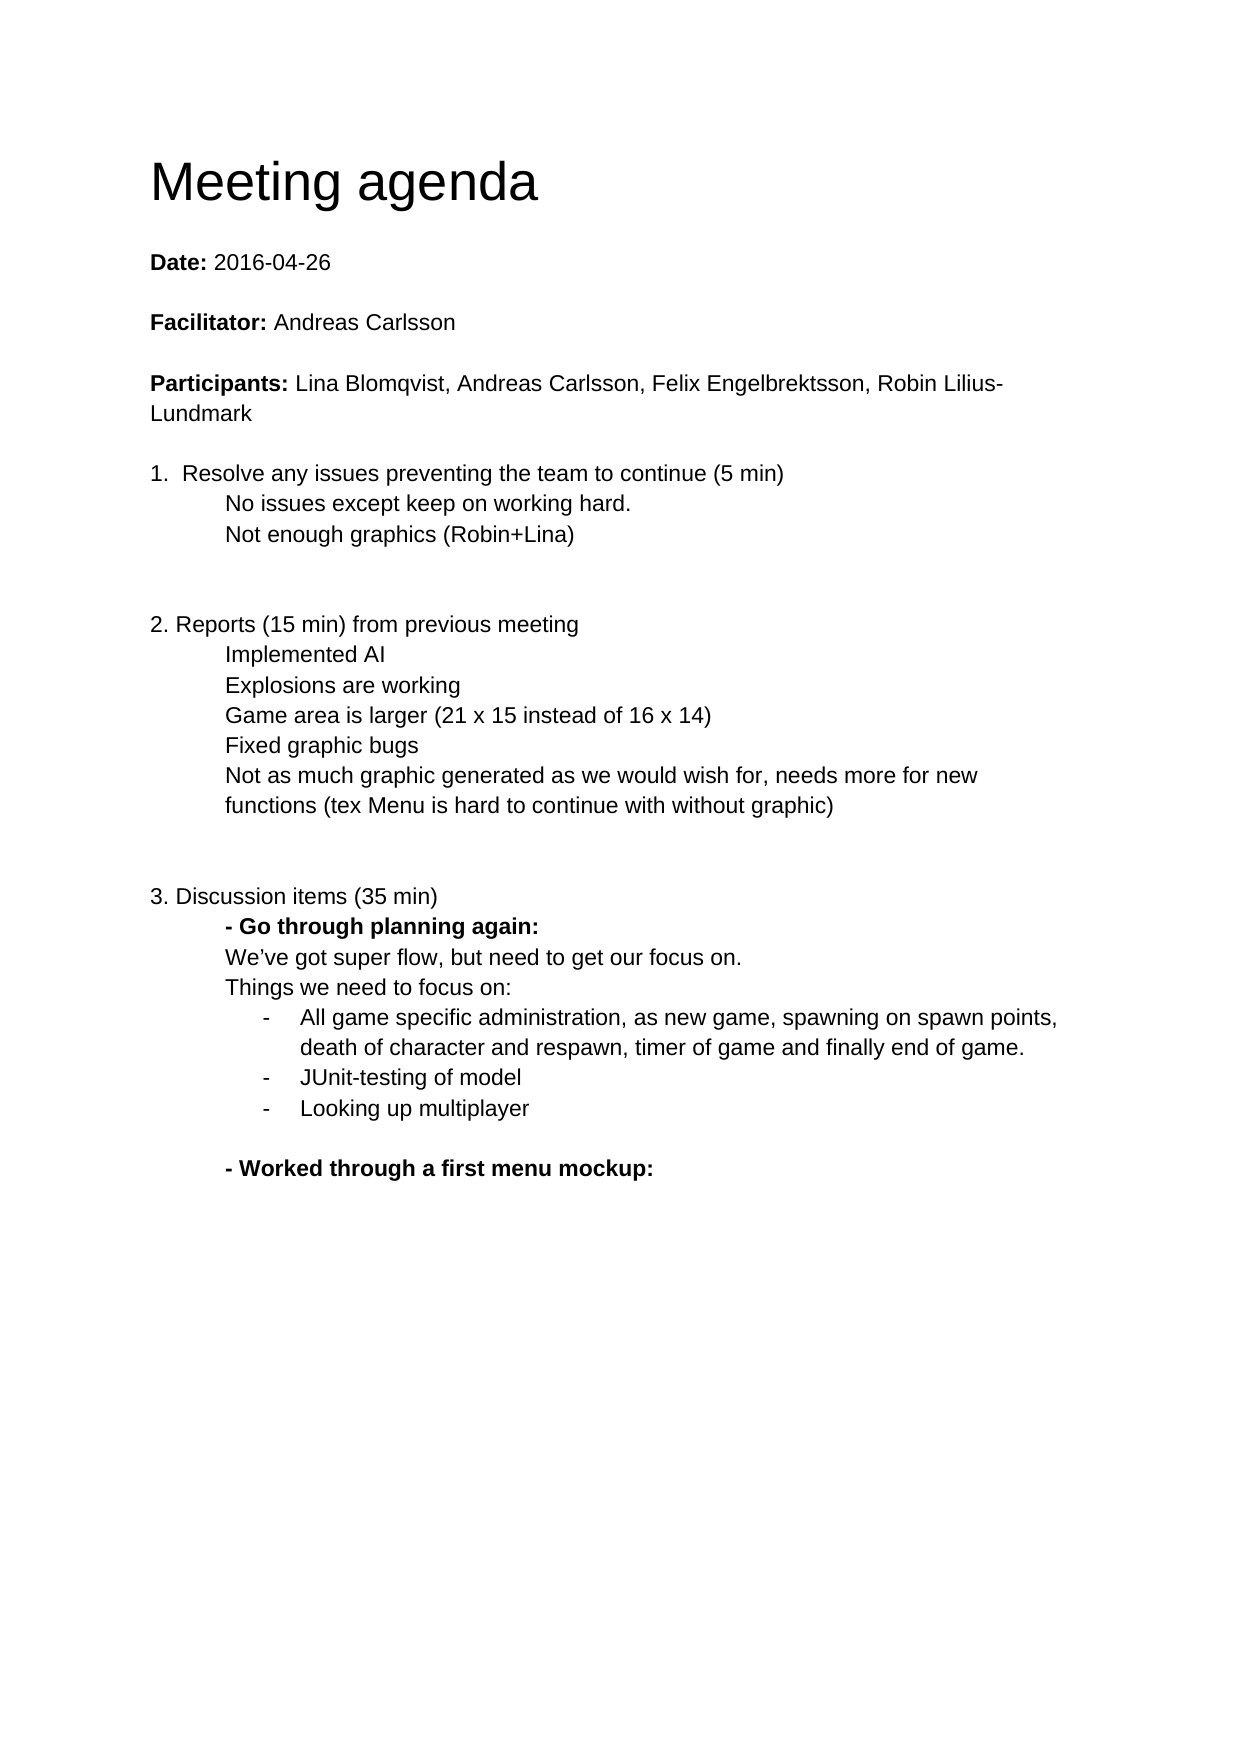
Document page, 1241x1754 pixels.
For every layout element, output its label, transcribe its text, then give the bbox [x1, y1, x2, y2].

list Looking up multiplayer [262, 1094, 1090, 1121]
text Things we need to focus on: [150, 974, 1090, 1000]
list All game specific administration, as new game, spawning on spawn points, death of character and respawn, timer of game and finally end of game. [262, 1004, 1090, 1061]
text Not enough graphics (Robin+Lina) [150, 521, 1090, 547]
text Explosions are working [150, 672, 1090, 698]
text 2. Reports (15 min) from previous meeting [150, 581, 1090, 638]
text 3. Discussion items (35 min) - Go through planning again: [150, 883, 1090, 940]
text No issues except keep on working hard. [150, 490, 1090, 517]
text - Worked through a first menu mockup: [150, 1155, 1090, 1181]
list JUnit-testing of model [262, 1064, 1090, 1091]
text We’ve got super flow, but need to get our focus on. [150, 943, 1090, 970]
title Meeting agenda [150, 150, 1090, 212]
text Game area is larger (21 x 15 instead of 16 x 14) [150, 702, 1090, 728]
text Not as much graphic generated as we would wish for, needs more for new functions (tex Menu is hard to continue with without graphic) [150, 762, 1090, 819]
text Date: 2016-04-26 [150, 218, 1090, 305]
text Fixed graphic bugs [150, 732, 1090, 758]
text Facilitator: Andreas Carlsson Participants: Lina Blomqvist, Andreas Carlsson, Felix Engelbrektsson, Robin Lilius-Lundmark 1. Resolve any issues preventing the team to continue (5 min) [150, 309, 1090, 487]
text Implemented AI [150, 641, 1090, 668]
